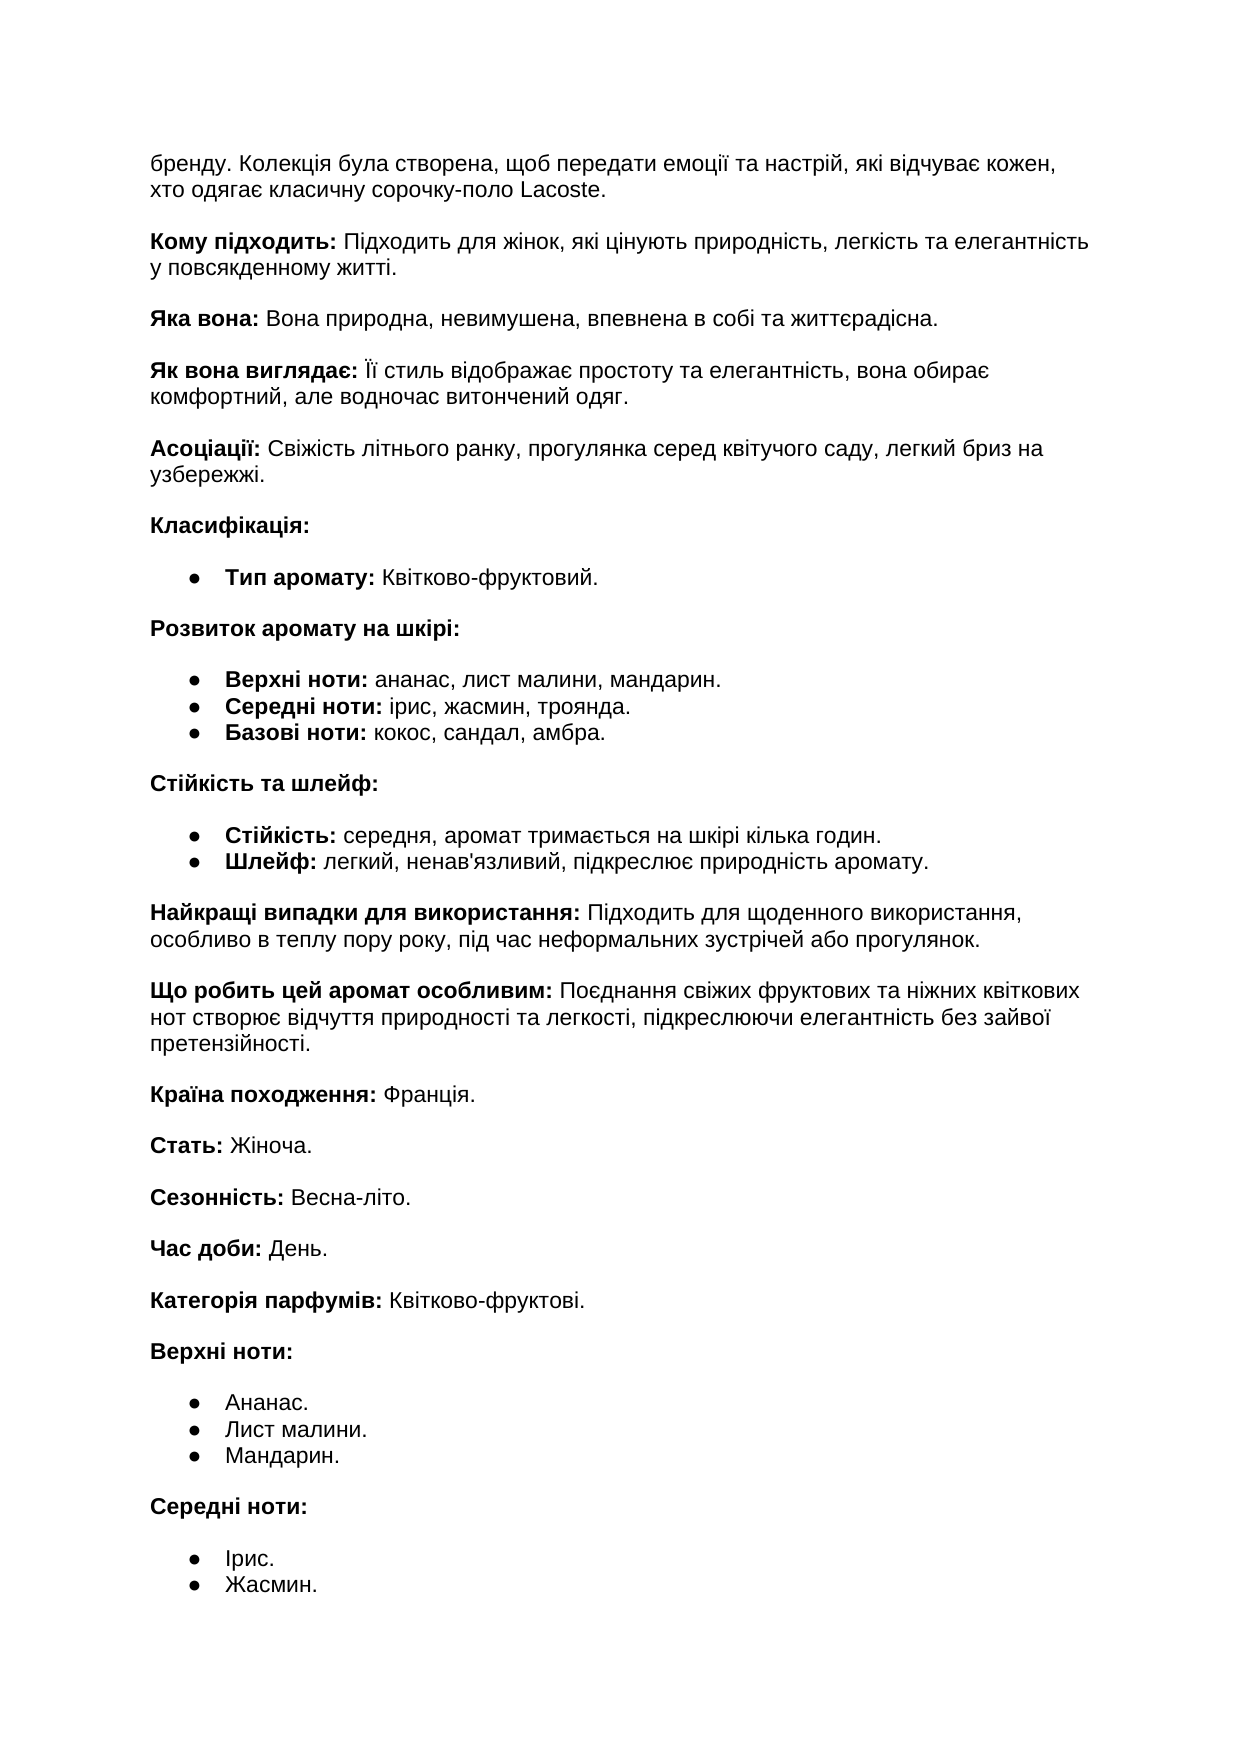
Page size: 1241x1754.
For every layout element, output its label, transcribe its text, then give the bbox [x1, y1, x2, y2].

list Шлейф: легкий, ненав'язливий, підкреслює природність аромату. [187, 848, 1090, 874]
text Країна походження: Франція. [150, 1081, 1090, 1107]
text Класифікація: [150, 512, 1090, 538]
text Найкращі випадки для використання: Підходить для щоденного використання, особливо в теплу пору року, під час неформальних зустрічей або прогулянок. [150, 899, 1090, 952]
text Стать: Жіноча. [150, 1132, 1090, 1159]
text Час доби: День. [150, 1235, 1090, 1262]
list Стійкість: середня, аромат тримається на шкірі кілька годин. [187, 822, 1090, 848]
list Жасмин. [187, 1571, 1090, 1597]
text Стійкість та шлейф: [150, 770, 1090, 797]
list Тип аромату: Квітково-фруктовий. [187, 563, 1090, 590]
text Середні ноти: [150, 1493, 1090, 1520]
text Категорія парфумів: Квітково-фруктові. [150, 1287, 1090, 1313]
text Верхні ноти: [150, 1338, 1090, 1364]
text Сезонність: Весна-літо. [150, 1184, 1090, 1210]
list Ірис. [187, 1545, 1090, 1571]
list Мандарин. [187, 1442, 1090, 1468]
list Ананас. [187, 1389, 1090, 1416]
text Що робить цей аромат особливим: Поєднання свіжих фруктових та ніжних квіткових нот створює відчуття природності та легкості, підкреслюючи елегантність без зайвої претензійності. [150, 977, 1090, 1056]
list Базові ноти: кокос, сандал, амбра. [187, 719, 1090, 745]
list Середні ноти: ірис, жасмин, троянда. [187, 693, 1090, 719]
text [150, 150, 1090, 203]
text Як вона виглядає: Її стиль відображає простоту та елегантність, вона обирає комфортний, але водночас витончений одяг. [150, 357, 1090, 409]
text Кому підходить: Підходить для жінок, які цінують природність, легкість та елегантність у повсякденному житті. [150, 228, 1090, 280]
text Асоціації: Свіжість літнього ранку, прогулянка серед квітучого саду, легкий бриз на узбережжі. [150, 434, 1090, 487]
text Яка вона: Вона природна, невимушена, впевнена в собі та життєрадісна. [150, 305, 1090, 332]
list Лист малини. [187, 1416, 1090, 1442]
list Верхні ноти: ананас, лист малини, мандарин. [187, 666, 1090, 693]
text Розвиток аромату на шкірі: [150, 615, 1090, 641]
